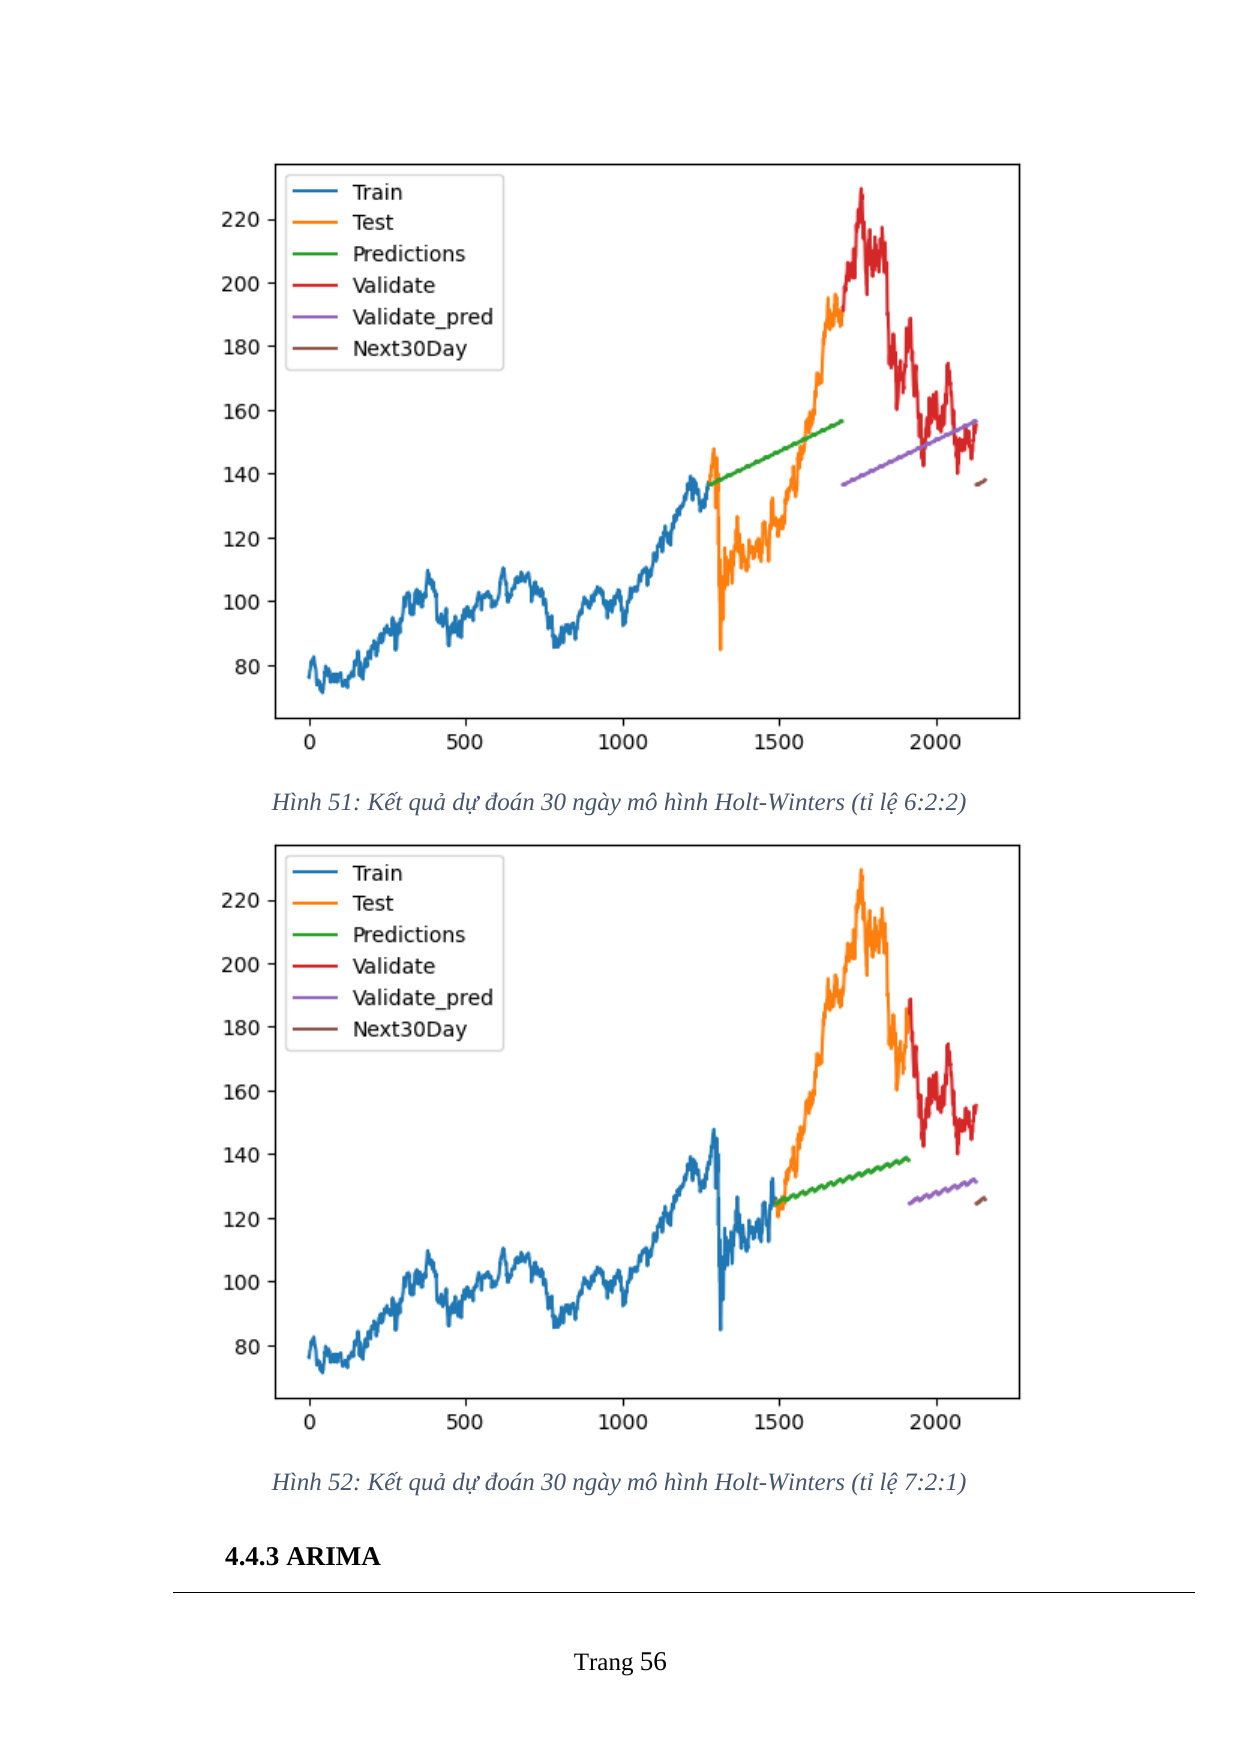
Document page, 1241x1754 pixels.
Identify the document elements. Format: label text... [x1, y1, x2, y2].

text ARIMA [225, 1540, 1053, 1571]
text Hình 51: Kết quả dự đoán 30 ngày mô hình Holt-Winters (tỉ lệ 6:2:2) [187, 787, 1053, 816]
picture [206, 150, 1034, 769]
picture [206, 830, 1034, 1449]
text Hình 52: Kết quả dự đoán 30 ngày mô hình Holt-Winters (tỉ lệ 7:2:1) [187, 1467, 1053, 1496]
